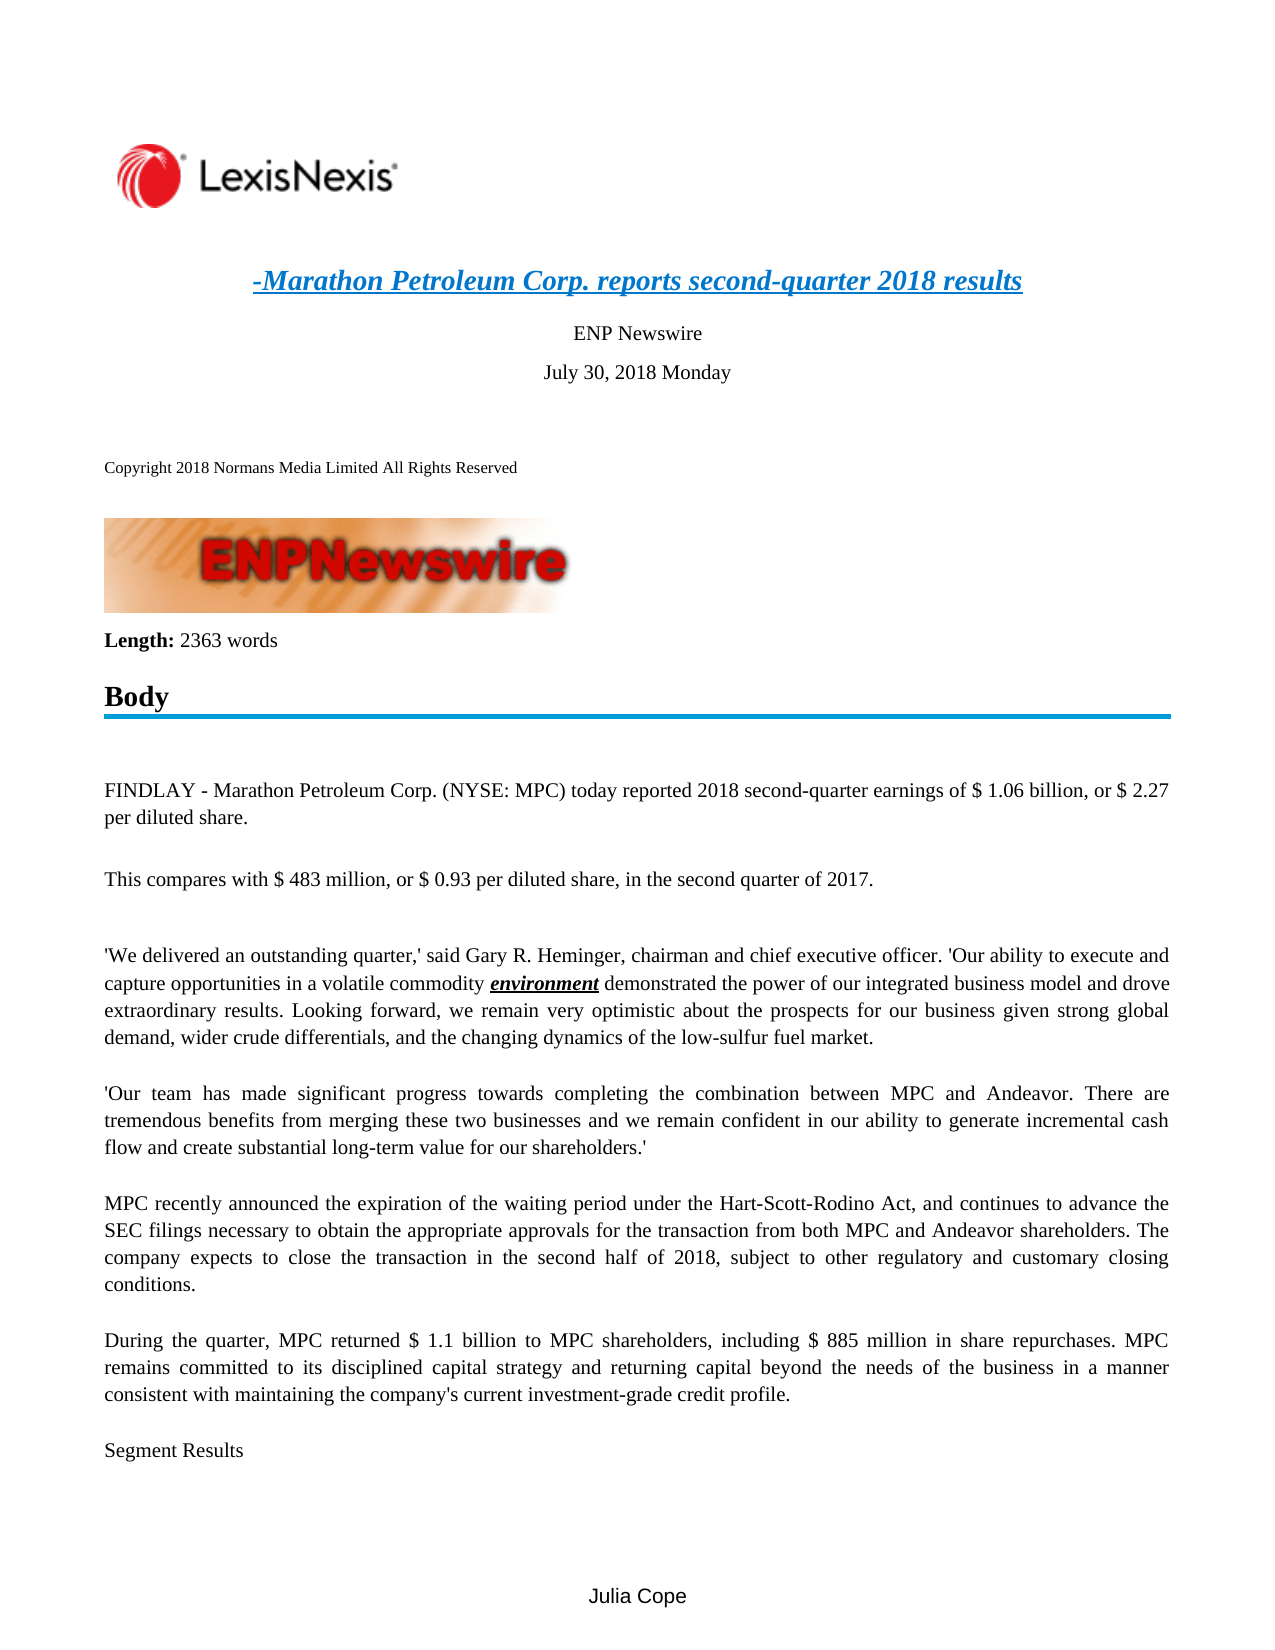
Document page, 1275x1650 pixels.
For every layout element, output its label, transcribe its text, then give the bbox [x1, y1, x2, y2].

text MPC recently announced the expiration of the waiting period under the Hart-Scott-Rodino Act, and continues to advance the SEC filings necessary to obtain the appropriate approvals for the transaction from both MPC and Andeavor shareholders. The company expects to close the transaction in the second half of 2018, subject to other regulatory and customary closing conditions. [104, 1187, 1171, 1296]
picture [104, 144, 412, 208]
text 'Our team has made significant progress towards completing the combination between MPC and Andeavor. There are tremendous benefits from merging these two businesses and we remain confident in our ability to generate incremental cash flow and create substantial long-term value for our shareholders.' [104, 1077, 1171, 1159]
text During the quarter, MPC returned $ 1.1 billion to MPC shareholders, including $ 885 million in share repurchases. MPC remains committed to its disciplined capital strategy and returning capital beyond the needs of the business in a manner consistent with maintaining the company's current investment-grade credit profile. [104, 1324, 1171, 1406]
text Body [104, 677, 1171, 712]
text Length: 2363 words [104, 625, 1171, 652]
text 'We delivered an outstanding quarter,' said Gary R. Heminger, chairman and chief executive officer. 'Our ability to execute and capture opportunities in a volatile commodity environment demonstrated the power of our integrated business model and drove extraordinary results. Looking forward, we remain very optimistic about the prospects for our business given strong global demand, wider crude differentials, and the changing dynamics of the low-sulfur fuel market. [104, 940, 1171, 1049]
text Copyright 2018 Normans Media Limited All Rights Reserved [104, 426, 1171, 477]
text Segment Results [104, 1434, 1171, 1462]
text This compares with $ 483 million, or $ 0.93 per diluted share, in the second quarter of 2017. [104, 864, 1171, 891]
subtitle -Marathon Petroleum Corp. reports second-quarter 2018 results [104, 261, 1171, 297]
text ENP Newswire [104, 318, 1171, 345]
text FINDLAY - Marathon Petroleum Corp. (NYSE: MPC) today reported 2018 second-quarter earnings of $ 1.06 billion, or $ 2.27 per diluted share. [104, 774, 1171, 829]
text July 30, 2018 Monday [104, 357, 1171, 384]
